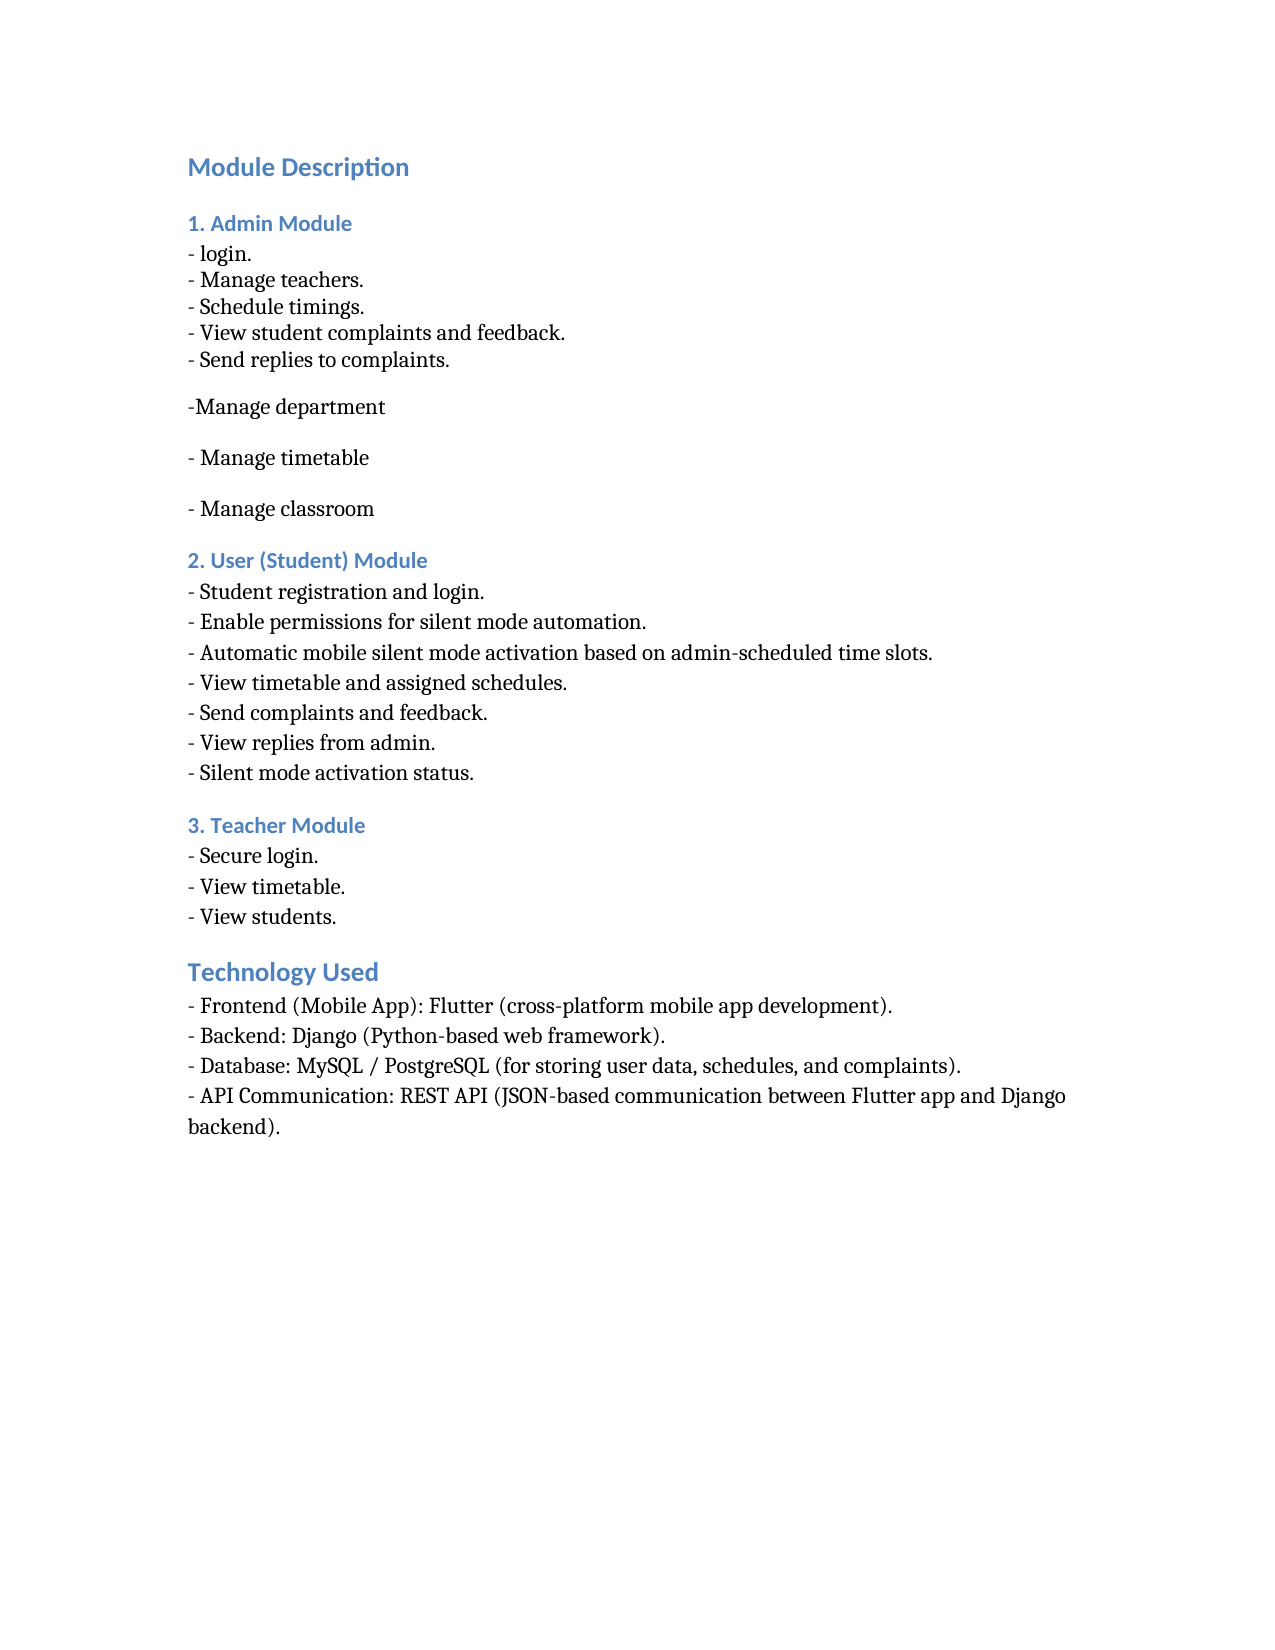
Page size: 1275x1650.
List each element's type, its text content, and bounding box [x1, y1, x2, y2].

text - Frontend (Mobile App): Flutter (cross-platform mobile app development). - Backend: Django (Python-based web framework). - Database: MySQL / PostgreSQL (for storing user data, schedules, and complaints). - API Communication: REST API (JSON-based communication between Flutter app and Django backend). [187, 993, 1087, 1170]
subtitle 3. Teacher Module [187, 811, 1087, 839]
subtitle 2. User (Student) Module [187, 547, 1087, 575]
subtitle 1. Admin Module [187, 209, 1087, 237]
text - Secure login. - View timetable. - View students. [187, 843, 1087, 930]
subtitle Technology Used [187, 955, 1087, 988]
text - Student registration and login. - Enable permissions for silent mode automation. - Automatic mobile silent mode activation based on admin-scheduled time slots. - View timetable and assigned schedules. - Send complaints and feedback. - View replies from admin. - Silent mode activation status. [187, 579, 1087, 786]
text - login. - Manage teachers. - Schedule timings. - View student complaints and feedback. - Send replies to complaints. [187, 241, 1087, 373]
text -Manage department [187, 393, 1087, 420]
text - Manage classroom [187, 496, 1087, 522]
text - Manage timetable [187, 444, 1087, 471]
subtitle Module Description [187, 150, 1087, 183]
